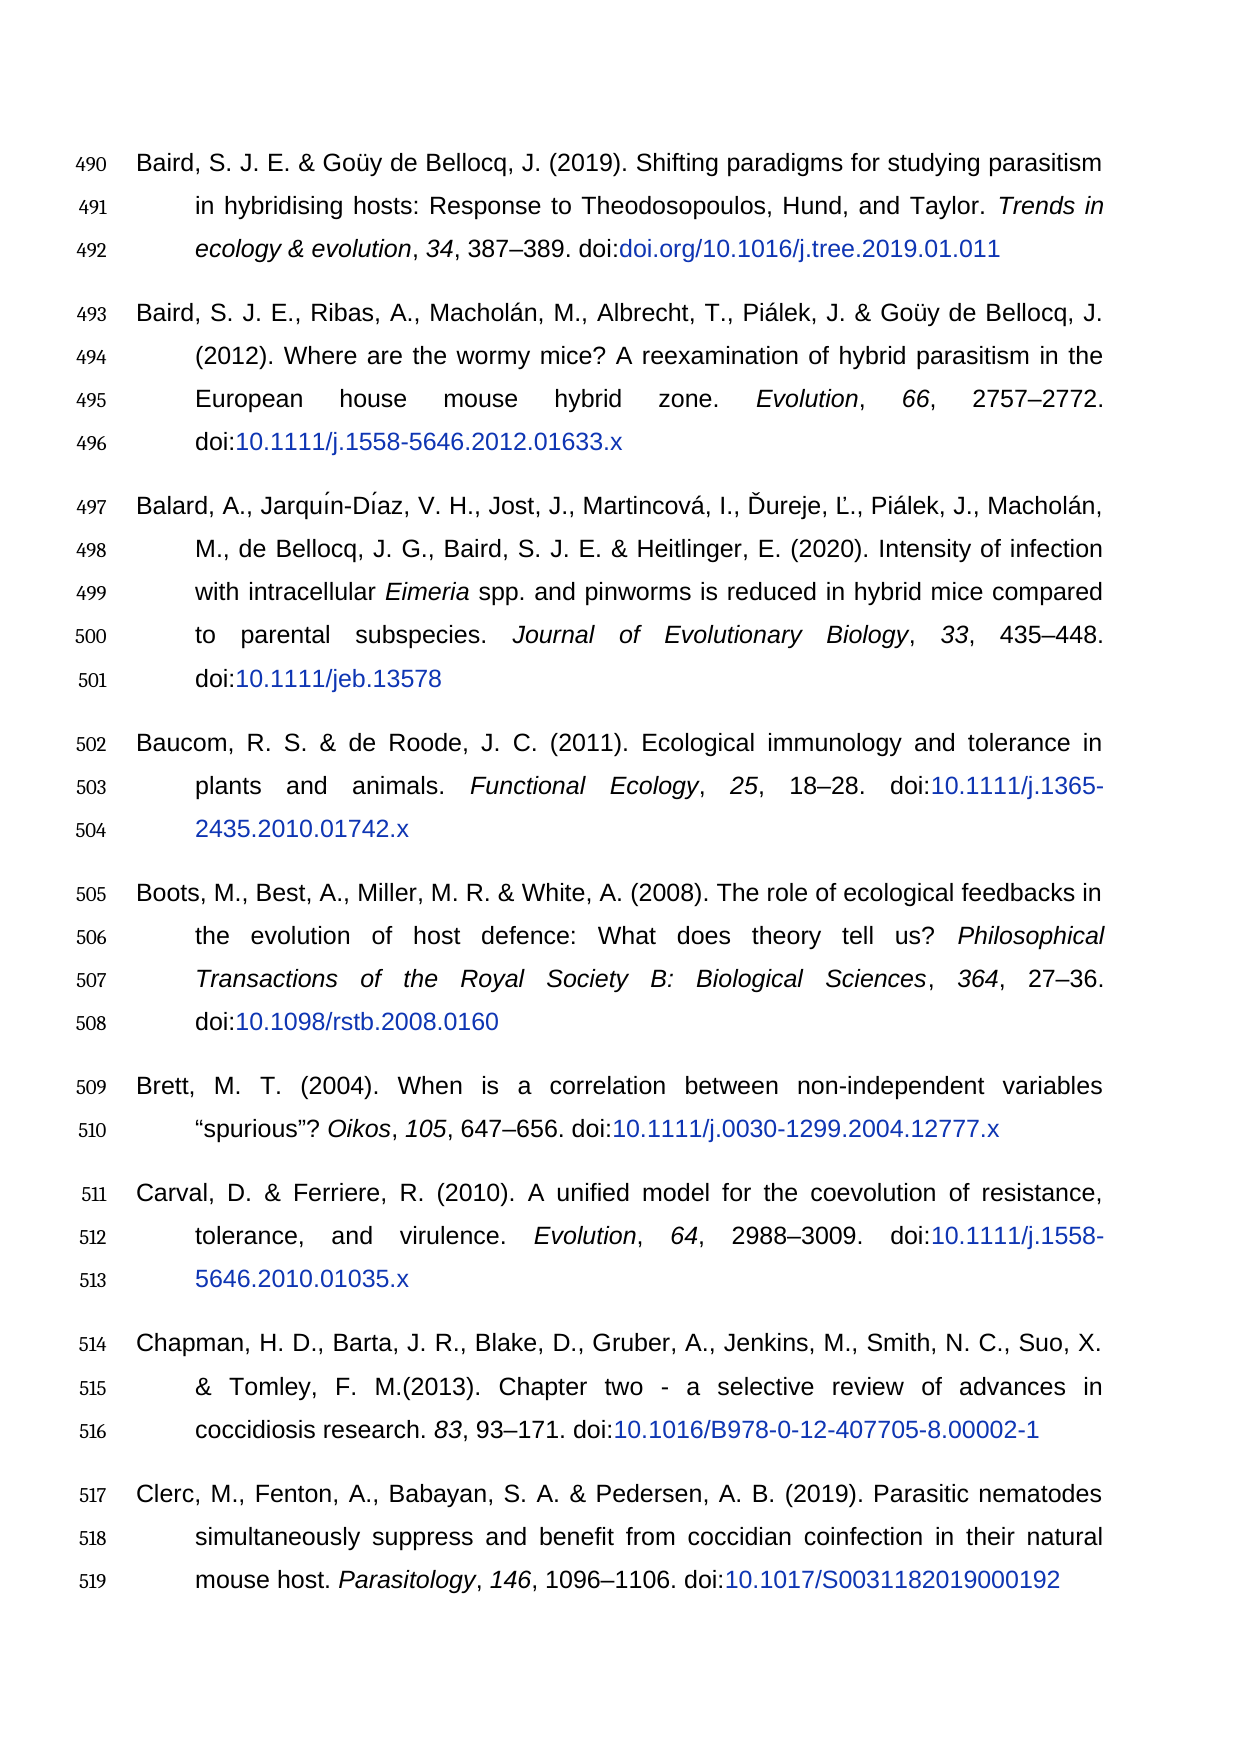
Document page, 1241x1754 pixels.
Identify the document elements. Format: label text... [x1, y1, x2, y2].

text Clerc, M., Fenton, A., Babayan, S. A. & Pedersen, A. B. (2019). Parasitic nematodes simultaneously suppress and benefit from coccidian coinfection in their natural mouse host. Parasitology, 146, 1096–1106. doi:10.1017/S0031182019000192 [136, 1479, 1104, 1594]
text Brett, M. T. (2004). When is a correlation between non-independent variables “spurious”? Oikos, 105, 647–656. doi:10.1111/j.0030-1299.2004.12777.x [136, 1071, 1104, 1143]
text Boots, M., Best, A., Miller, M. R. & White, A. (2008). The role of ecological feedbacks in the evolution of host defence: What does theory tell us? Philosophical Transactions of the Royal Society B: Biological Sciences, 364, 27–36. doi:10.1098/rstb.2008.0160 [136, 878, 1104, 1036]
text Carval, D. & Ferriere, R. (2010). A unified model for the coevolution of resistance, tolerance, and virulence. Evolution, 64, 2988–3009. doi:10.1111/j.1558-5646.2010.01035.x [136, 1178, 1104, 1293]
text Chapman, H. D., Barta, J. R., Blake, D., Gruber, A., Jenkins, M., Smith, N. C., Suo, X. & Tomley, F. M.(2013). Chapter two - a selective review of advances in coccidiosis research. 83, 93–171. doi:10.1016/B978-0-12-407705-8.00002-1 [136, 1328, 1104, 1443]
text Balard, A., Jarquı́n-Dı́az, V. H., Jost, J., Martincová, I., Ďureje, Ľ., Piálek, J., Macholán, M., de Bellocq, J. G., Baird, S. J. E. & Heitlinger, E. (2020). Intensity of infection with intracellular Eimeria spp. and pinworms is reduced in hybrid mice compared to parental subspecies. Journal of Evolutionary Biology, 33, 435–448. doi:10.1111/jeb.13578 [136, 491, 1104, 692]
text Baucom, R. S. & de Roode, J. C. (2011). Ecological immunology and tolerance in plants and animals. Functional Ecology, 25, 18–28. doi:10.1111/j.1365-2435.2010.01742.x [136, 728, 1104, 843]
text Baird, S. J. E., Ribas, A., Macholán, M., Albrecht, T., Piálek, J. & Goüy de Bellocq, J. (2012). Where are the wormy mice? A reexamination of hybrid parasitism in the European house mouse hybrid zone. Evolution, 66, 2757–2772. doi:10.1111/j.1558-5646.2012.01633.x [136, 298, 1104, 456]
text Baird, S. J. E. & Goüy de Bellocq, J. (2019). Shifting paradigms for studying parasitism in hybridising hosts: Response to Theodosopoulos, Hund, and Taylor. Trends in ecology & evolution, 34, 387–389. doi:doi.org/10.1016/j.tree.2019.01.011 [136, 148, 1104, 263]
